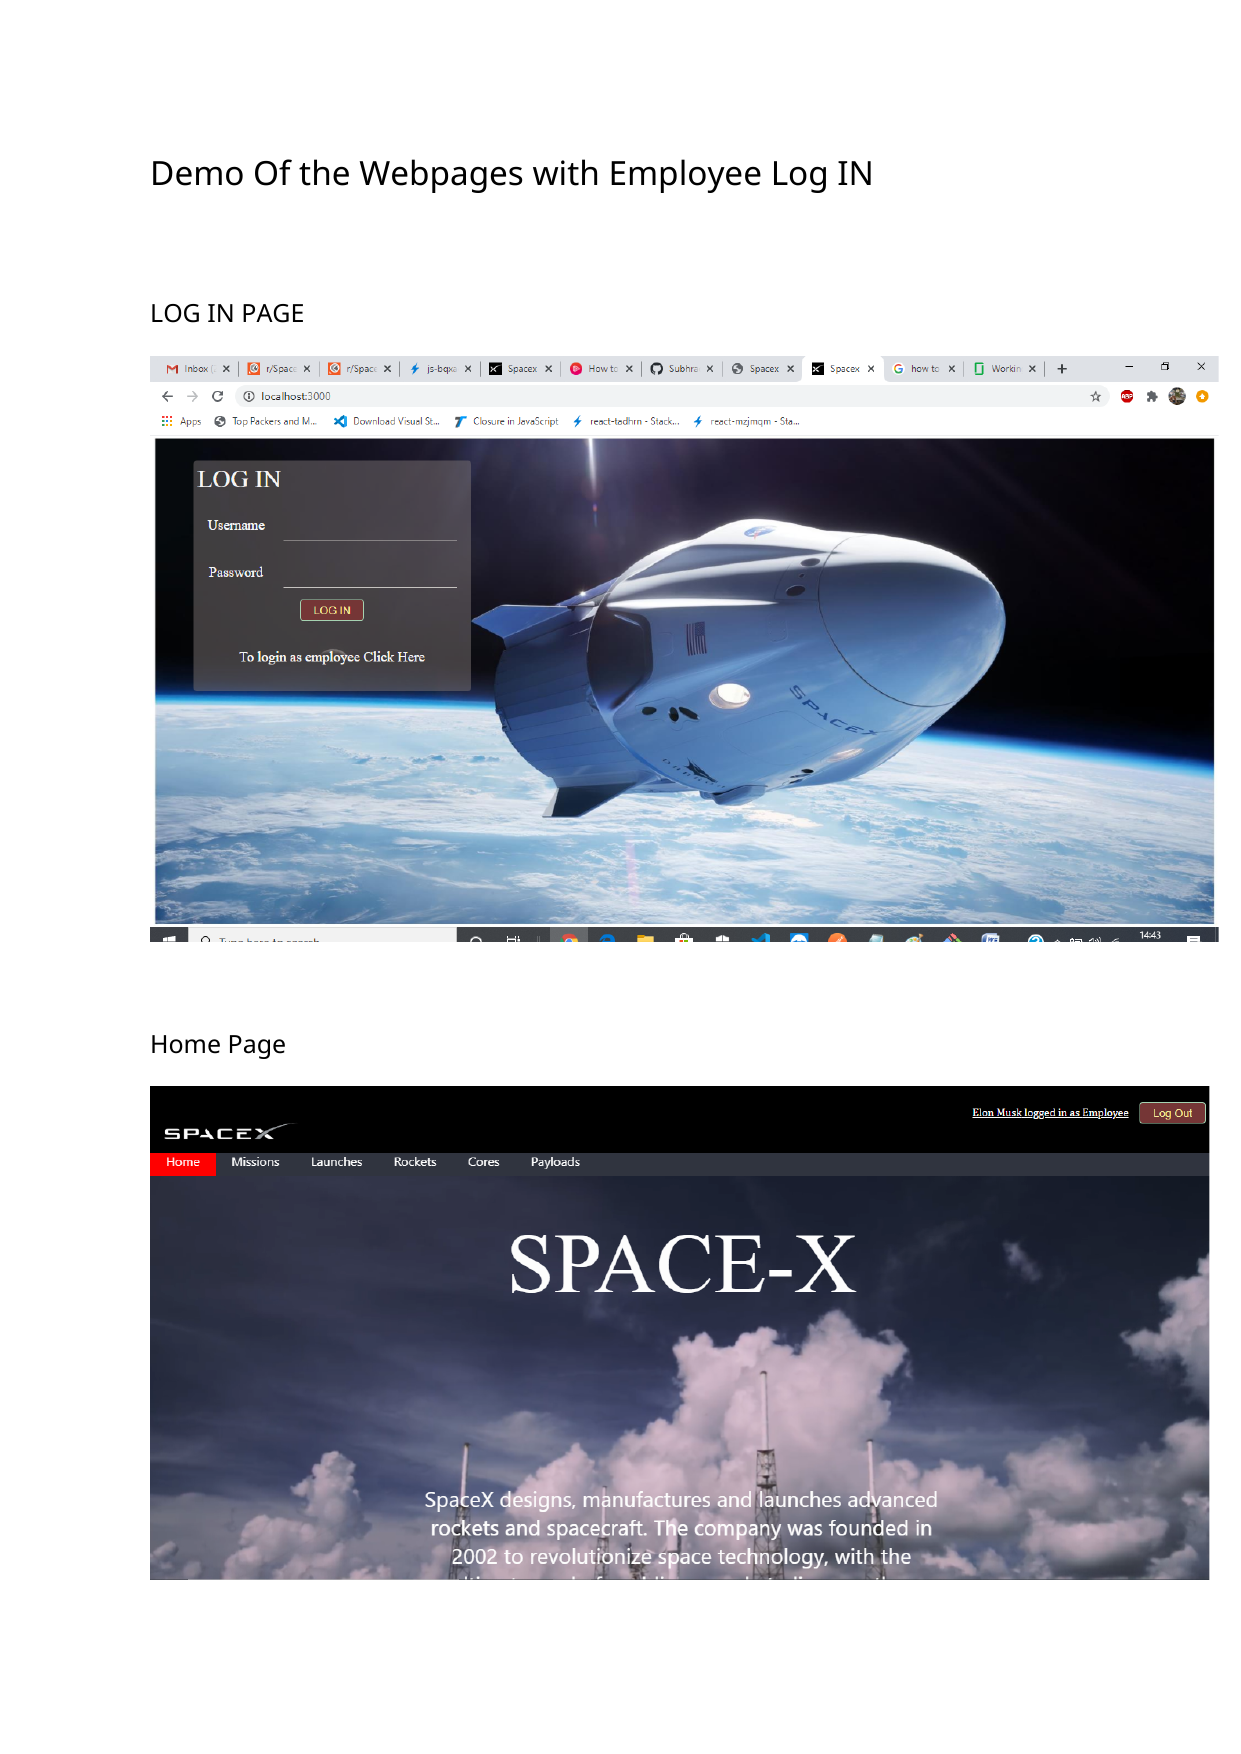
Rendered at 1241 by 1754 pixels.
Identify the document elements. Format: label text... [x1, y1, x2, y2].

text LOG IN PAGE [150, 296, 1090, 330]
picture [150, 1086, 1210, 1580]
text Demo Of the Webpages with Employee Log IN [150, 150, 1090, 195]
text Home Page [150, 1027, 1090, 1061]
picture [150, 356, 1219, 942]
